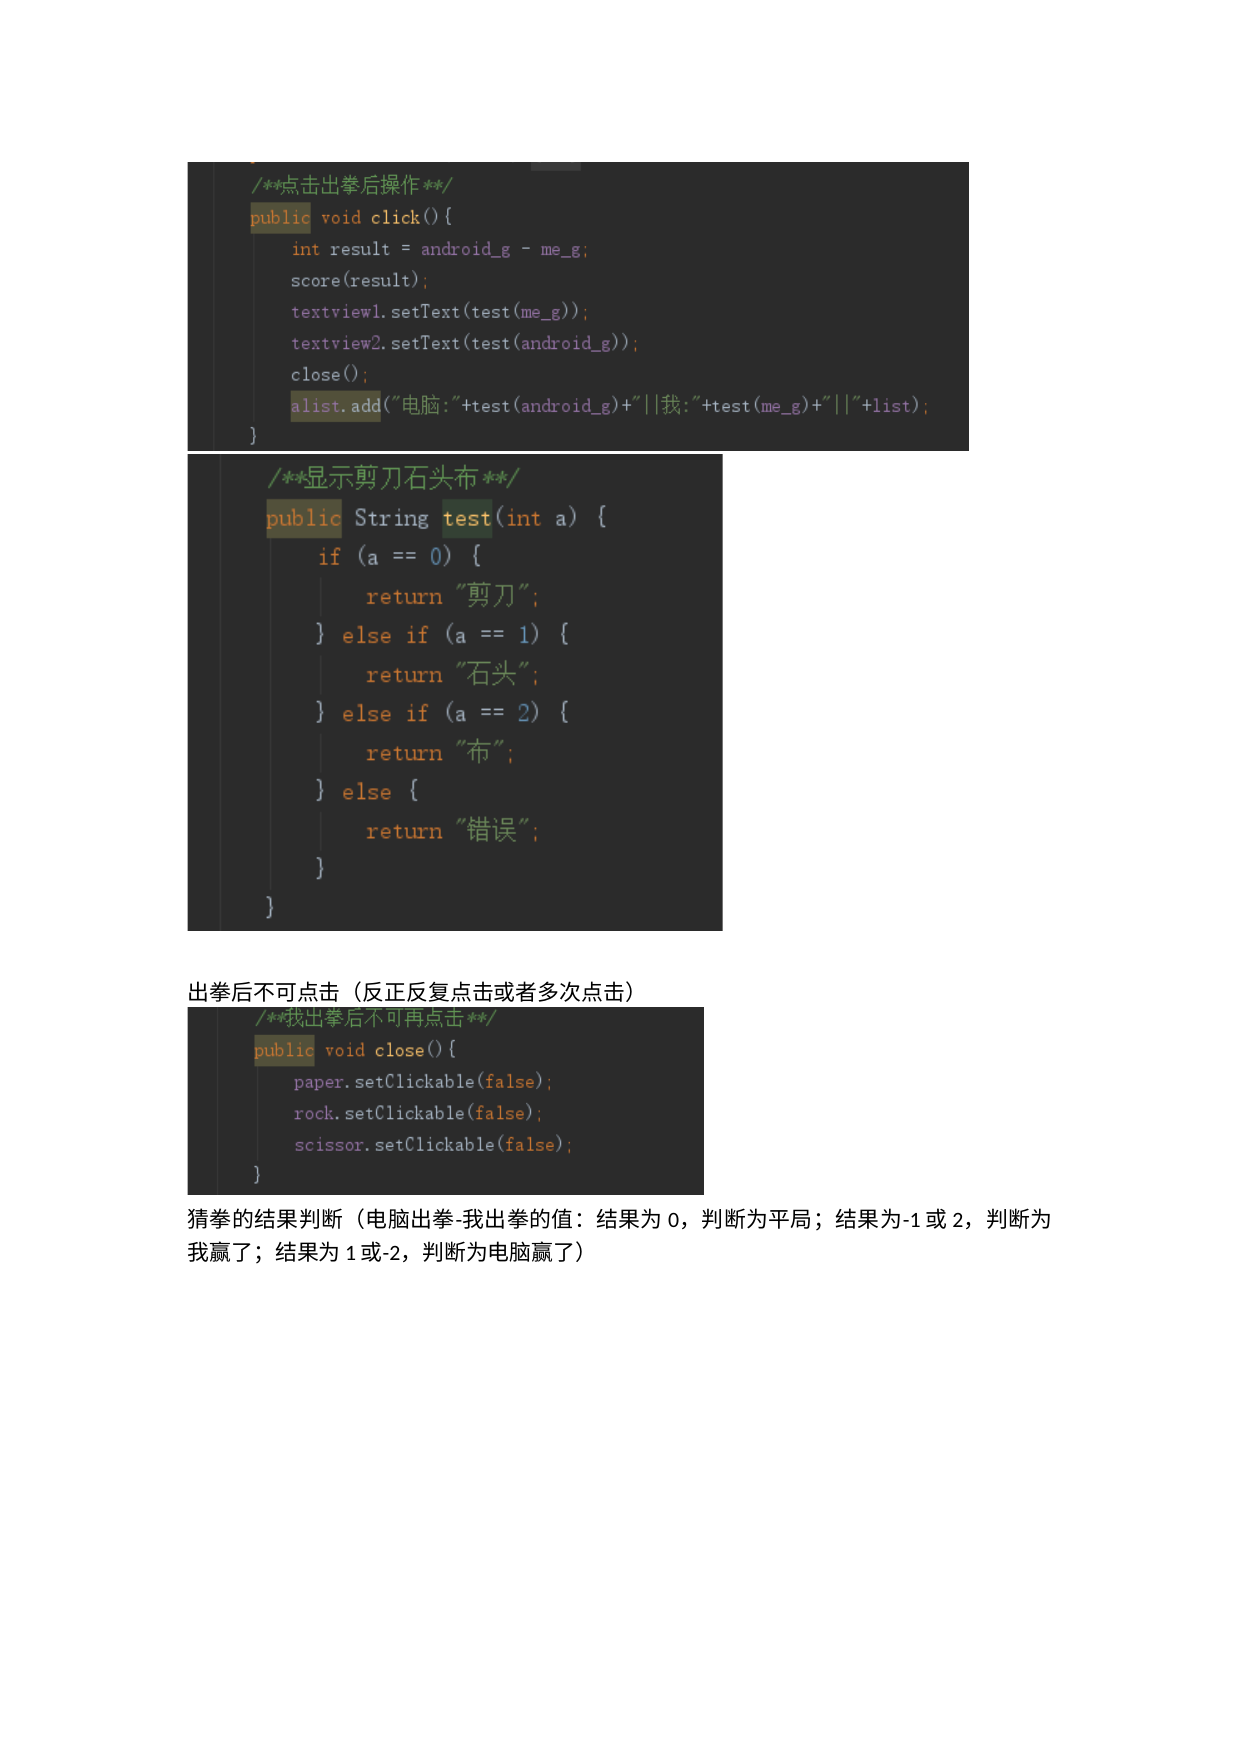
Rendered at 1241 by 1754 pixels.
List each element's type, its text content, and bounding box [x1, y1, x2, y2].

picture [187, 454, 723, 931]
text 猜拳的结果判断（电脑出拳-我出拳的值：结果为0，判断为平局；结果为-1或2，判断为我赢了；结果为1或-2，判断为电脑赢了） [187, 1202, 1053, 1267]
text 出拳后不可点击（反正反复点击或者多次点击） [187, 974, 1053, 1007]
picture [187, 162, 969, 451]
picture [187, 1007, 704, 1195]
